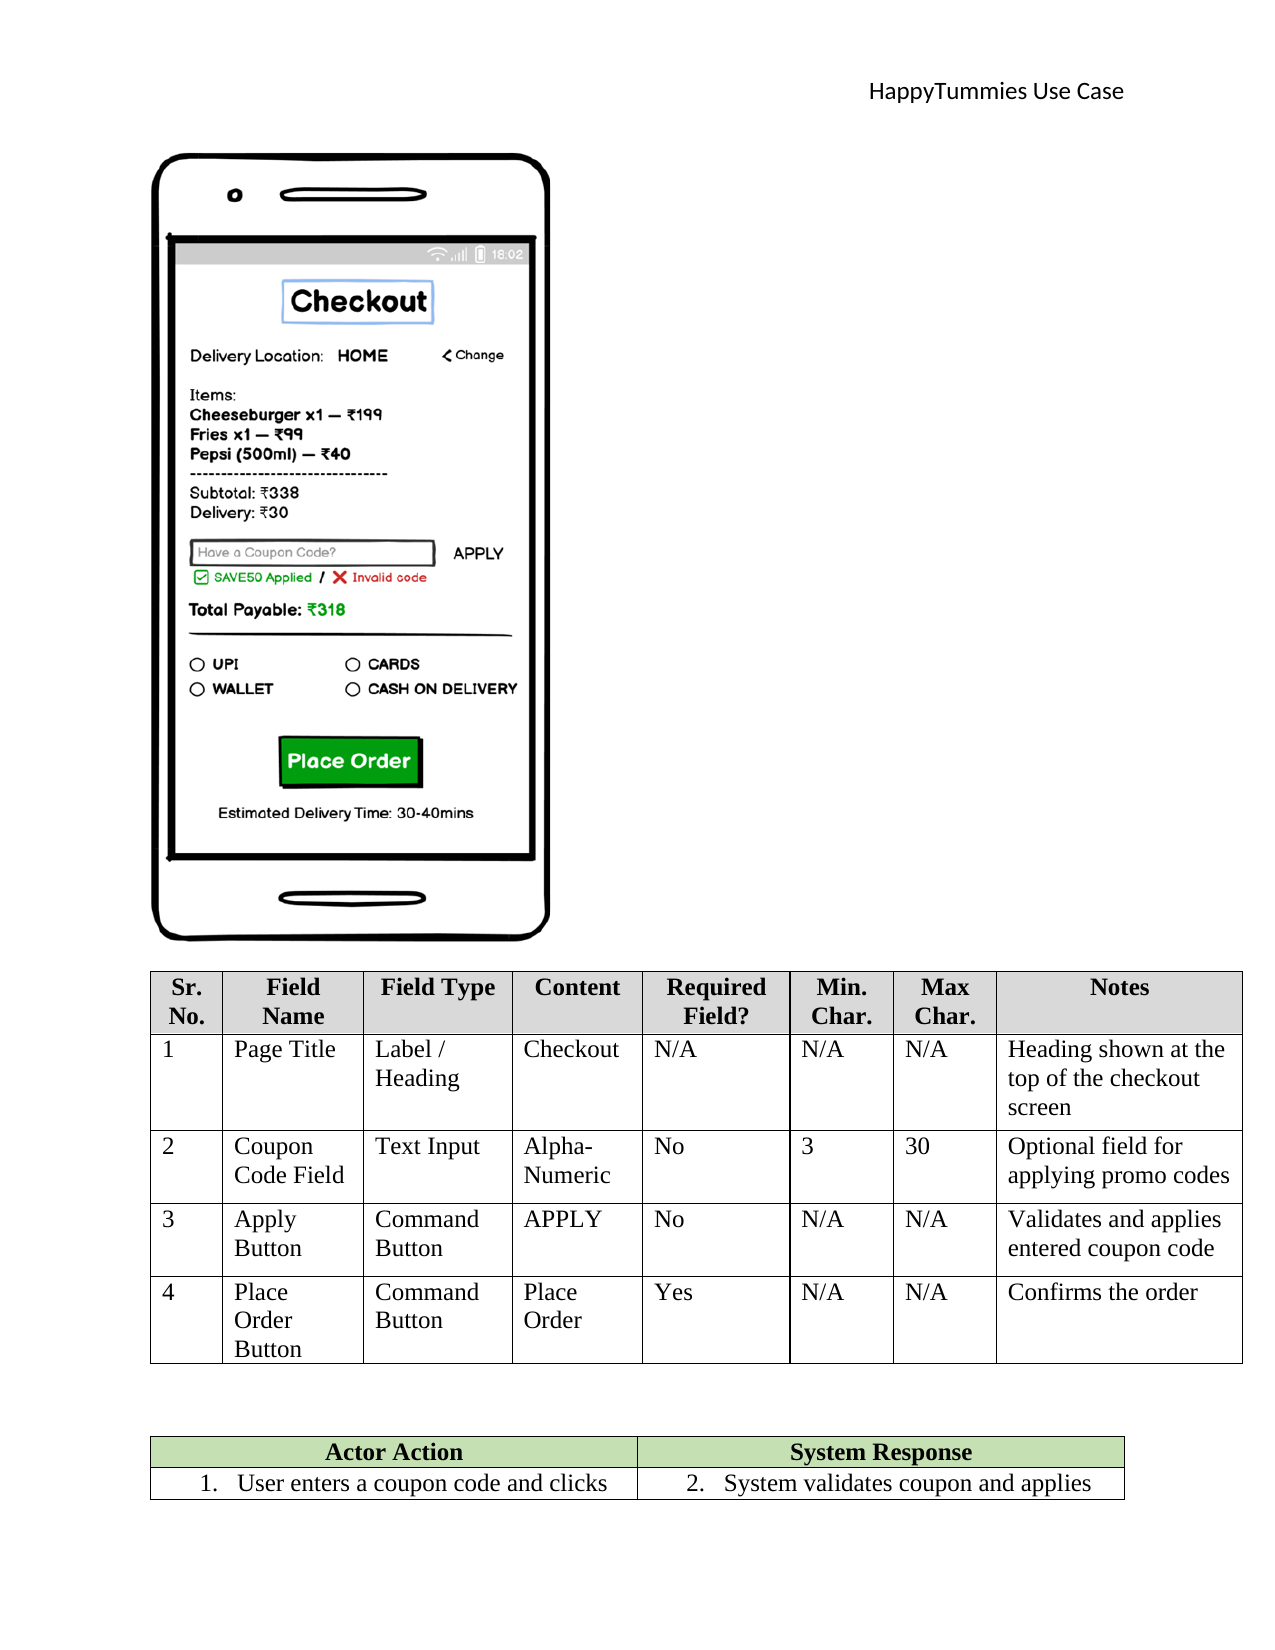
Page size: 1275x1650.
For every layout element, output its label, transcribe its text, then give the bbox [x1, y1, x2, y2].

table_cell APPLY [513, 1204, 642, 1276]
table_cell Coupon Code Field [223, 1131, 363, 1203]
table_cell N/A [894, 1277, 996, 1363]
table_cell Apply Button [223, 1204, 363, 1276]
table_cell Text Input [364, 1131, 512, 1203]
table_cell Label / Heading [364, 1035, 512, 1130]
table_cell Place Order Button [223, 1277, 363, 1363]
table_cell Heading shown at the top of the checkout screen [997, 1035, 1242, 1130]
table_cell Page Title [223, 1035, 363, 1130]
table_cell 4 [151, 1277, 222, 1363]
table_cell 2 [151, 1131, 222, 1203]
table_cell Command Button [364, 1204, 512, 1276]
table_cell Command Button [364, 1277, 512, 1363]
table_cell Validates and applies entered coupon code [997, 1204, 1242, 1276]
table_cell 3 [791, 1131, 893, 1203]
table_cell 1 [151, 1035, 222, 1130]
table_cell Yes [643, 1277, 789, 1363]
table_header Field Name [223, 972, 363, 1033]
table_cell N/A [894, 1204, 996, 1276]
table_cell N/A [791, 1035, 893, 1130]
table_cell Place Order [513, 1277, 642, 1363]
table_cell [151, 1468, 637, 1499]
table_header Max Char. [894, 972, 996, 1033]
table_cell Alpha-Numeric [513, 1131, 642, 1203]
table_cell 30 [894, 1131, 996, 1203]
table_cell 3 [151, 1204, 222, 1276]
table_header Required Field? [643, 972, 789, 1033]
table_cell N/A [894, 1035, 996, 1130]
table_cell N/A [791, 1204, 893, 1276]
table_header Sr. No. [151, 972, 222, 1033]
table_header System Response [638, 1437, 1124, 1467]
table_header Actor Action [151, 1437, 637, 1467]
table_header Content [513, 972, 642, 1033]
table_cell No [643, 1131, 789, 1203]
table_cell Optional field for applying promo codes [997, 1131, 1242, 1203]
table_header Field Type [364, 972, 512, 1033]
table_cell Checkout [513, 1035, 642, 1130]
table_cell No [643, 1204, 789, 1276]
table_cell N/A [643, 1035, 789, 1130]
picture [150, 150, 550, 943]
table_header Notes [997, 972, 1242, 1033]
table_cell N/A [791, 1277, 893, 1363]
table_header Min. Char. [791, 972, 893, 1033]
table_cell Confirms the order [997, 1277, 1242, 1363]
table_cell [638, 1468, 1124, 1499]
